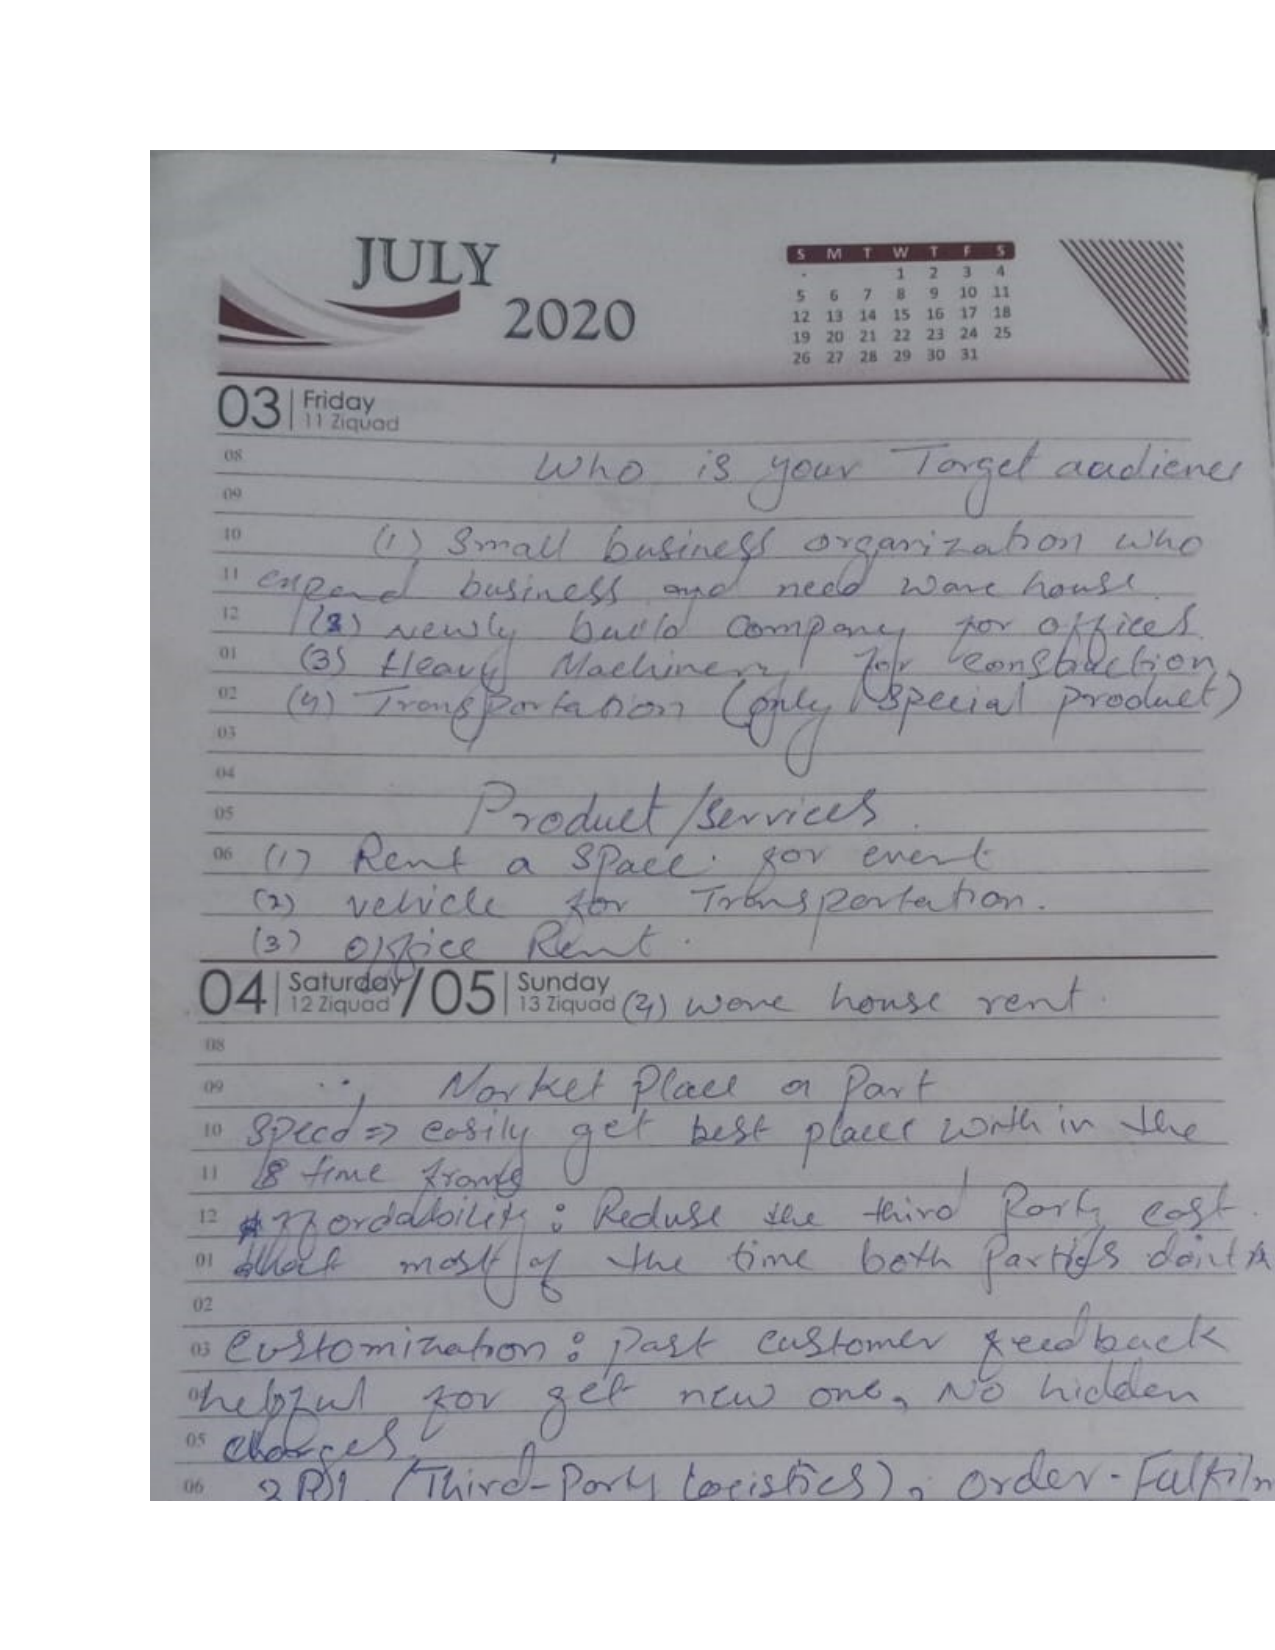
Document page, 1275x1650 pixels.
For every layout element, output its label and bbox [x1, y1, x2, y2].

picture [150, 150, 1275, 1501]
